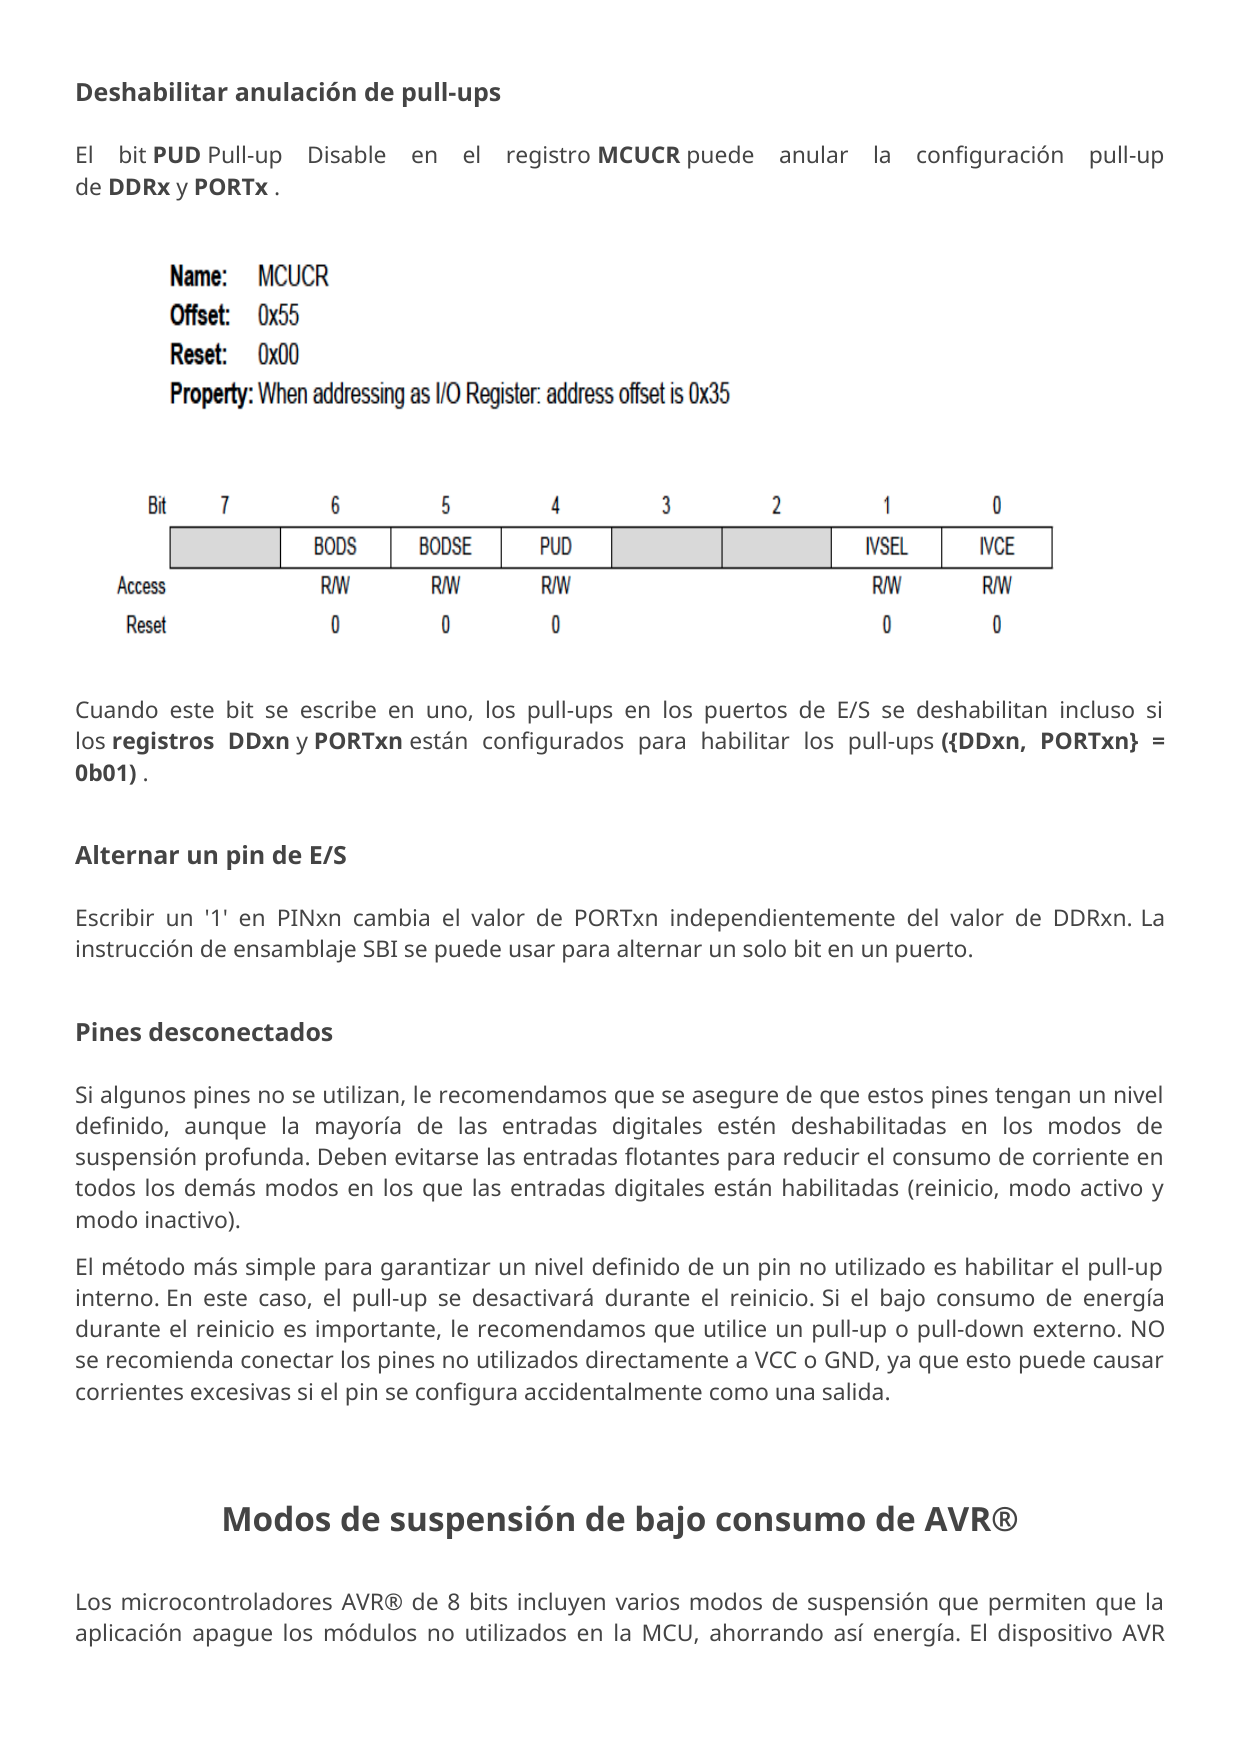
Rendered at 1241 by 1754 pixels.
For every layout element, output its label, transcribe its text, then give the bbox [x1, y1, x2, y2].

subtitle Pines desconectados [75, 1014, 1165, 1048]
text Modos de suspensión de bajo consumo de AVR® [75, 1495, 1165, 1541]
subtitle Deshabilitar anulación de pull-ups [75, 75, 1165, 109]
text El bit PUD Pull-up Disable en el registro MCUCR puede anular la configuración pull-up de DDRx y PORTx . [75, 139, 1165, 202]
text Cuando este bit se escribe en uno, los pull-ups en los puertos de E/S se deshabilitan incluso si los registros DDxn y PORTxn están configurados para habilitar los pull-ups ({DDxn, PORTxn} = 0b01) . [75, 694, 1165, 788]
text Si algunos pines no se utilizan, le recomendamos que se asegure de que estos pines tengan un nivel definido, aunque la mayoría de las entradas digitales estén deshabilitadas en los modos de suspensión profunda. Deben evitarse las entradas flotantes para reducir el consumo de corriente en todos los demás modos en los que las entradas digitales están habilitadas (reinicio, modo activo y modo inactivo). [75, 1078, 1165, 1235]
picture [75, 217, 1082, 669]
text El método más simple para garantizar un nivel definido de un pin no utilizado es habilitar el pull-up interno. En este caso, el pull-up se desactivará durante el reinicio. Si el bajo consumo de energía durante el reinicio es importante, le recomendamos que utilice un pull-up o pull-down externo. NO se recomienda conectar los pines no utilizados directamente a VCC o GND, ya que esto puede causar corrientes excesivas si el pin se configura accidentalmente como una salida. [75, 1250, 1165, 1407]
subtitle Alternar un pin de E/S [75, 838, 1165, 872]
text Escribir un '1' en PINxn cambia el valor de PORTxn independientemente del valor de DDRxn. La instrucción de ensamblaje SBI se puede usar para alternar un solo bit en un puerto. [75, 902, 1165, 964]
